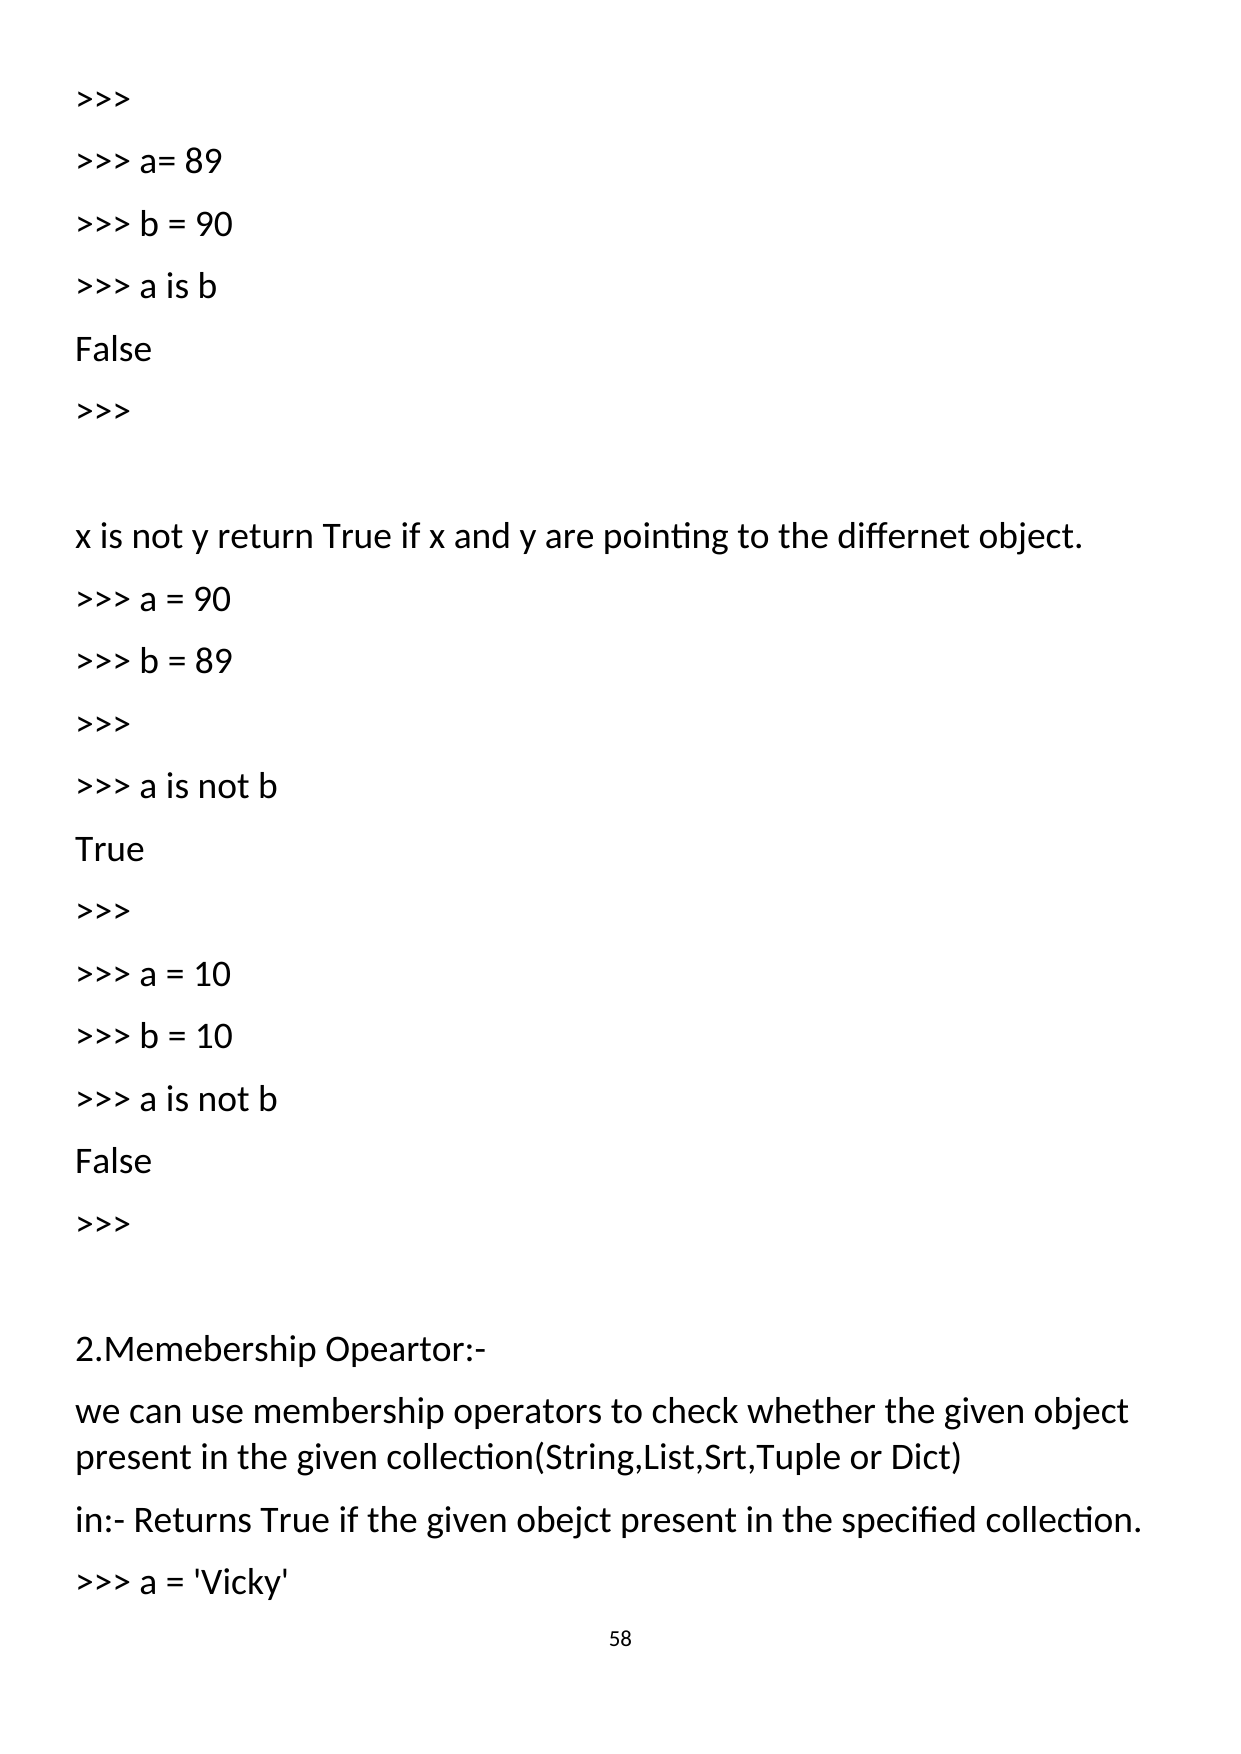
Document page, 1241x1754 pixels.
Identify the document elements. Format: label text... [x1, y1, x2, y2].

text >>> [75, 1200, 1165, 1246]
text >>> b = 10 [75, 1012, 1165, 1058]
text >>> b = 90 [75, 200, 1165, 246]
text >>> a is not b [75, 762, 1165, 808]
text x is not y return True if x and y are pointing to the differnet object. [75, 512, 1165, 558]
text >>> a is not b [75, 1075, 1165, 1121]
text 2.Memebership Opeartor:- [75, 1325, 1165, 1371]
text False [75, 325, 1165, 371]
text >>> b = 89 [75, 637, 1165, 683]
text True [75, 825, 1165, 871]
text >>> [75, 387, 1165, 433]
text we can use membership operators to check whether the given object present in the given collection(String,List,Srt,Tuple or Dict) [75, 1387, 1165, 1479]
text in:- Returns True if the given obejct present in the specified collection. [75, 1496, 1165, 1542]
text >>> [75, 75, 1165, 121]
text >>> a = 90 [75, 575, 1165, 621]
text >>> [75, 700, 1165, 746]
text >>> a is b [75, 262, 1165, 308]
text False [75, 1137, 1165, 1183]
text >>> a = 'Vicky' [75, 1558, 1165, 1604]
text >>> a= 89 [75, 137, 1165, 183]
text >>> a = 10 [75, 950, 1165, 996]
text >>> [75, 887, 1165, 933]
